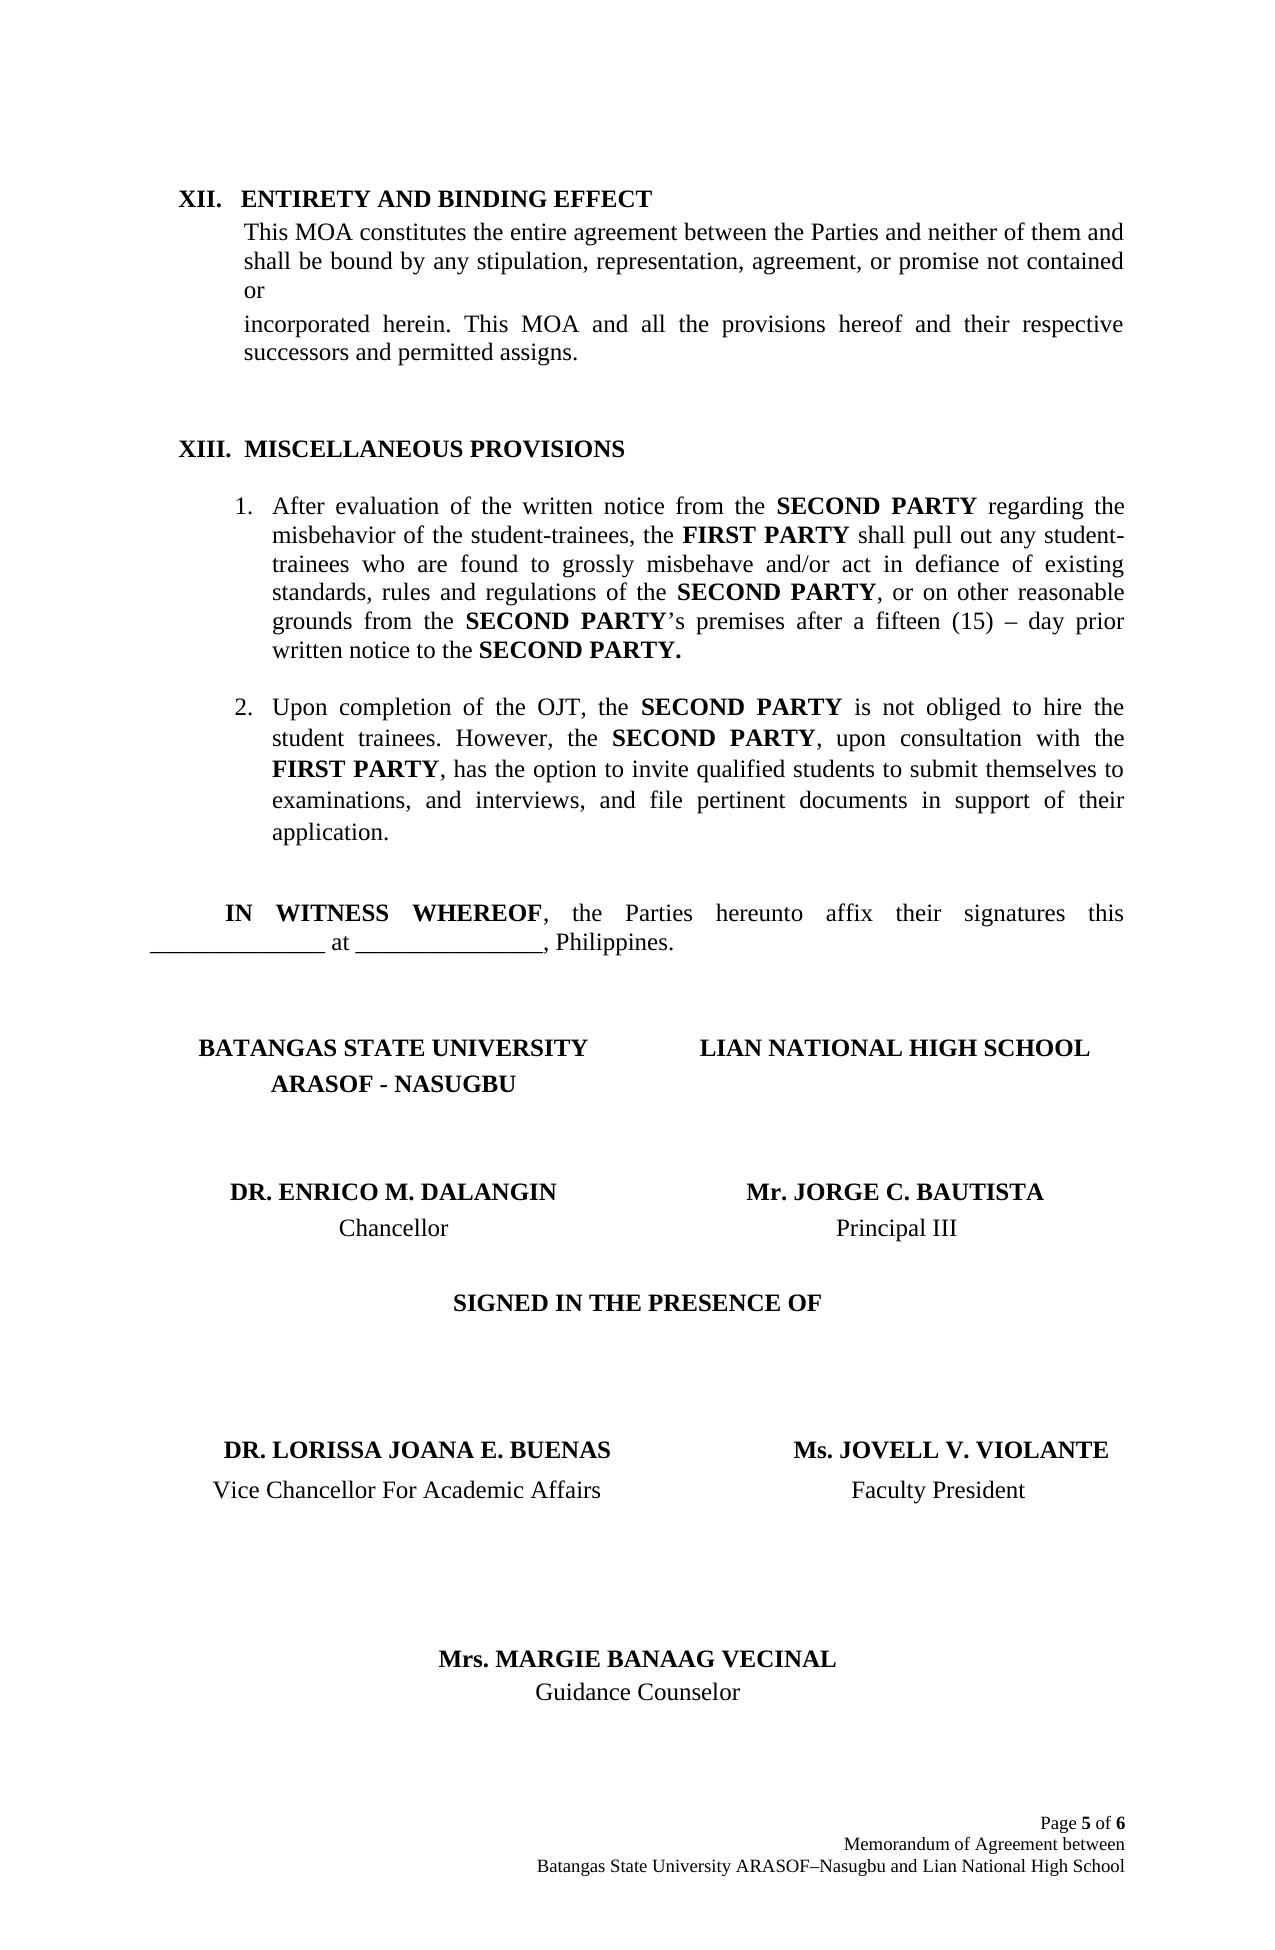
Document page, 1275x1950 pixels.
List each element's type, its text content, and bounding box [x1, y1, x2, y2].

text XIII. MISCELLANEOUS PROVISIONS [178, 434, 1125, 462]
text Guidance Counselor [150, 1677, 1125, 1706]
table_header LIAN NATIONAL HIGH SCHOOL Mr. JORGE C. BAUTISTA Principal III [637, 1028, 1153, 1249]
list Upon completion of the OJT, the SECOND PARTY is not obliged to hire the student trainees. However, the SECOND PARTY, upon consultation with the FIRST PARTY, has the option to invite qualified students to submit themselves to examinations, and interviews, and file pertinent documents in support of their application. [234, 692, 1125, 845]
table_header Ms. JOVELL V. VIOLANTE [637, 1322, 1153, 1471]
text Mrs. MARGIE BANAAG VECINAL [150, 1644, 1125, 1672]
text XII. ENTIRETY AND BINDING EFFECT [178, 184, 1125, 212]
text This MOA constitutes the entire agreement between the Parties and neither of them and shall be bound by any stipulation, representation, agreement, or promise not contained or [244, 217, 1125, 304]
text IN WITNESS WHEREOF, the Parties hereunto affix their signatures this ______________ at _______________, Philippines. [150, 898, 1125, 956]
table_header DR. LORISSA JOANA E. BUENAS [150, 1322, 637, 1471]
list After evaluation of the written notice from the SECOND PARTY regarding the misbehavior of the student-trainees, the FIRST PARTY shall pull out any student-trainees who are found to grossly misbehave and/or act in defiance of existing standards, rules and regulations of the SECOND PARTY, or on other reasonable grounds from the SECOND PARTY’s premises after a fifteen (15) – day prior written notice to the SECOND PARTY. [234, 491, 1125, 664]
text incorporated herein. This MOA and all the provisions hereof and their respective successors and permitted assigns. [244, 309, 1125, 366]
table_header BATANGAS STATE UNIVERSITY ARASOF - NASUGBU DR. ENRICO M. DALANGIN Chancellor [150, 1028, 637, 1249]
text SIGNED IN THE PRESENCE OF [150, 1288, 1125, 1317]
text Vice Chancellor For Academic Affairs Faculty President [150, 1476, 1125, 1504]
